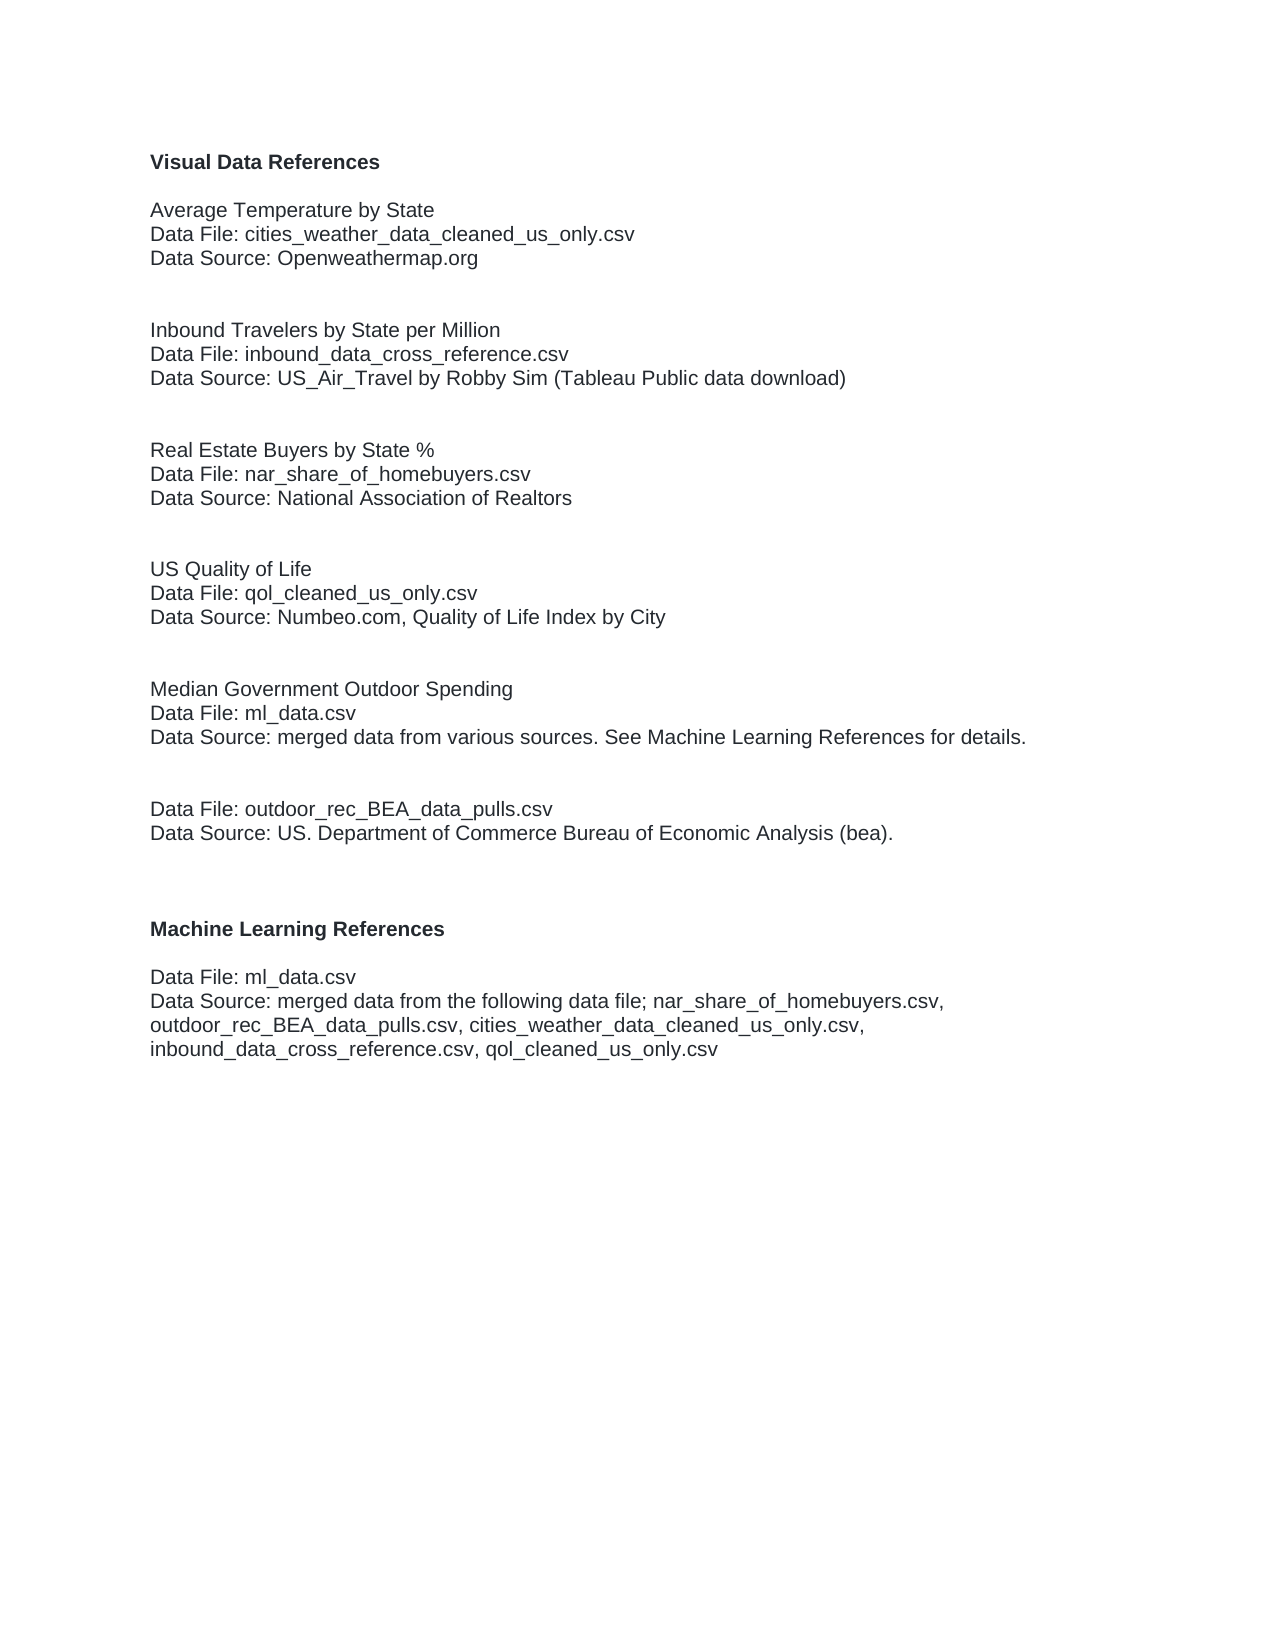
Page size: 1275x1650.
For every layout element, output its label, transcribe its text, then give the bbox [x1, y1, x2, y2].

text Machine Learning References [150, 917, 1125, 941]
text Visual Data References [150, 150, 1125, 174]
text Data File: outdoor_rec_BEA_data_pulls.csv [150, 797, 1125, 821]
text Average Temperature by State [150, 198, 1125, 222]
text Data File: cities_weather_data_cleaned_us_only.csv [150, 222, 1125, 246]
text Data File: ml_data.csv [150, 701, 1125, 725]
text Data Source: merged data from various sources. See Machine Learning References for details. [150, 725, 1125, 749]
text Data Source: US. Department of Commerce Bureau of Economic Analysis (bea). [150, 821, 1125, 845]
text Data File: inbound_data_cross_reference.csv [150, 342, 1125, 366]
text Data Source: National Association of Realtors [150, 485, 1125, 509]
text Median Government Outdoor Spending [150, 677, 1125, 701]
text US Quality of Life [150, 557, 1125, 581]
text Data Source: Numbeo.com, Quality of Life Index by City [150, 605, 1125, 629]
text Data Source: US_Air_Travel by Robby Sim (Tableau Public data download) [150, 366, 1125, 389]
text Data Source: Openweathermap.org [150, 246, 1125, 270]
text Data File: nar_share_of_homebuyers.csv [150, 461, 1125, 485]
text Data File: qol_cleaned_us_only.csv [150, 581, 1125, 605]
text Data Source: merged data from the following data file; nar_share_of_homebuyers.csv, outdoor_rec_BEA_data_pulls.csv, cities_weather_data_cleaned_us_only.csv, inbound_data_cross_reference.csv, qol_cleaned_us_only.csv [150, 988, 1125, 1060]
text Inbound Travelers by State per Million [150, 318, 1125, 342]
text Data File: ml_data.csv [150, 964, 1125, 988]
text Real Estate Buyers by State % [150, 437, 1125, 461]
